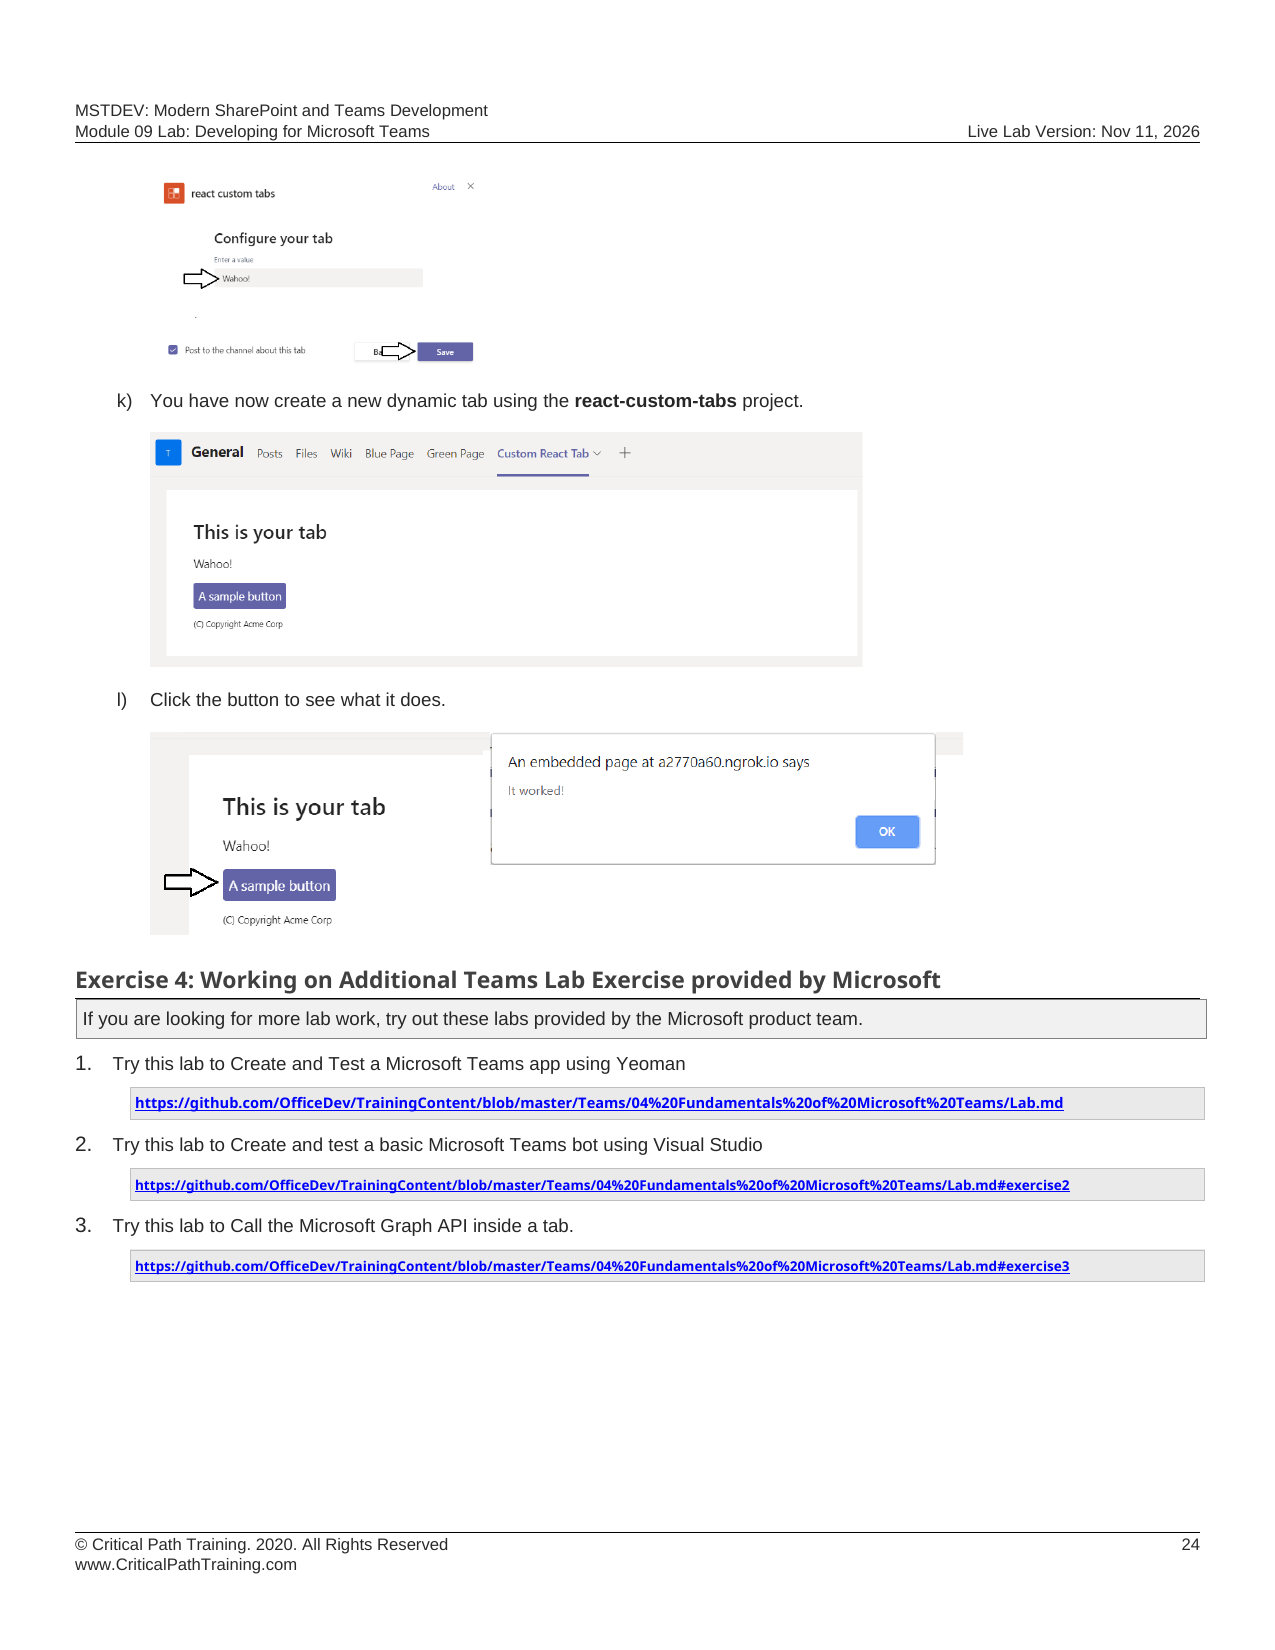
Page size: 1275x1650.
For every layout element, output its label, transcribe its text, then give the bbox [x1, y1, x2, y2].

text You have now create a new dynamic tab using the react-custom-tabs project. [117, 389, 1200, 411]
text https://github.com/OfficeDev/TrainingContent/blob/master/Teams/04%20Fundamentals%20of%20Microsoft%20Teams/Lab.md#exercise2 [131, 1169, 1204, 1200]
text Click the button to see what it does. [117, 688, 1200, 710]
list Try this lab to Create and Test a Microsoft Teams app using Yeoman [75, 1051, 1200, 1074]
picture [150, 432, 863, 667]
text https://github.com/OfficeDev/TrainingContent/blob/master/Teams/04%20Fundamentals%20of%20Microsoft%20Teams/Lab.md [131, 1088, 1204, 1119]
picture [150, 732, 964, 935]
text Try this lab to Call the Microsoft Graph API inside a tab. [75, 1213, 1200, 1237]
text Try this lab to Create and test a basic Microsoft Teams bot using Visual Studio [75, 1132, 1200, 1156]
text If you are looking for more lab work, try out these labs provided by the Microsoft product team. [77, 1000, 1206, 1038]
subtitle Exercise 4: Working on Additional Teams Lab Exercise provided by Microsoft [75, 964, 1200, 998]
text https://github.com/OfficeDev/TrainingContent/blob/master/Teams/04%20Fundamentals%20of%20Microsoft%20Teams/Lab.md#exercise3 [131, 1251, 1204, 1281]
picture [150, 177, 486, 368]
